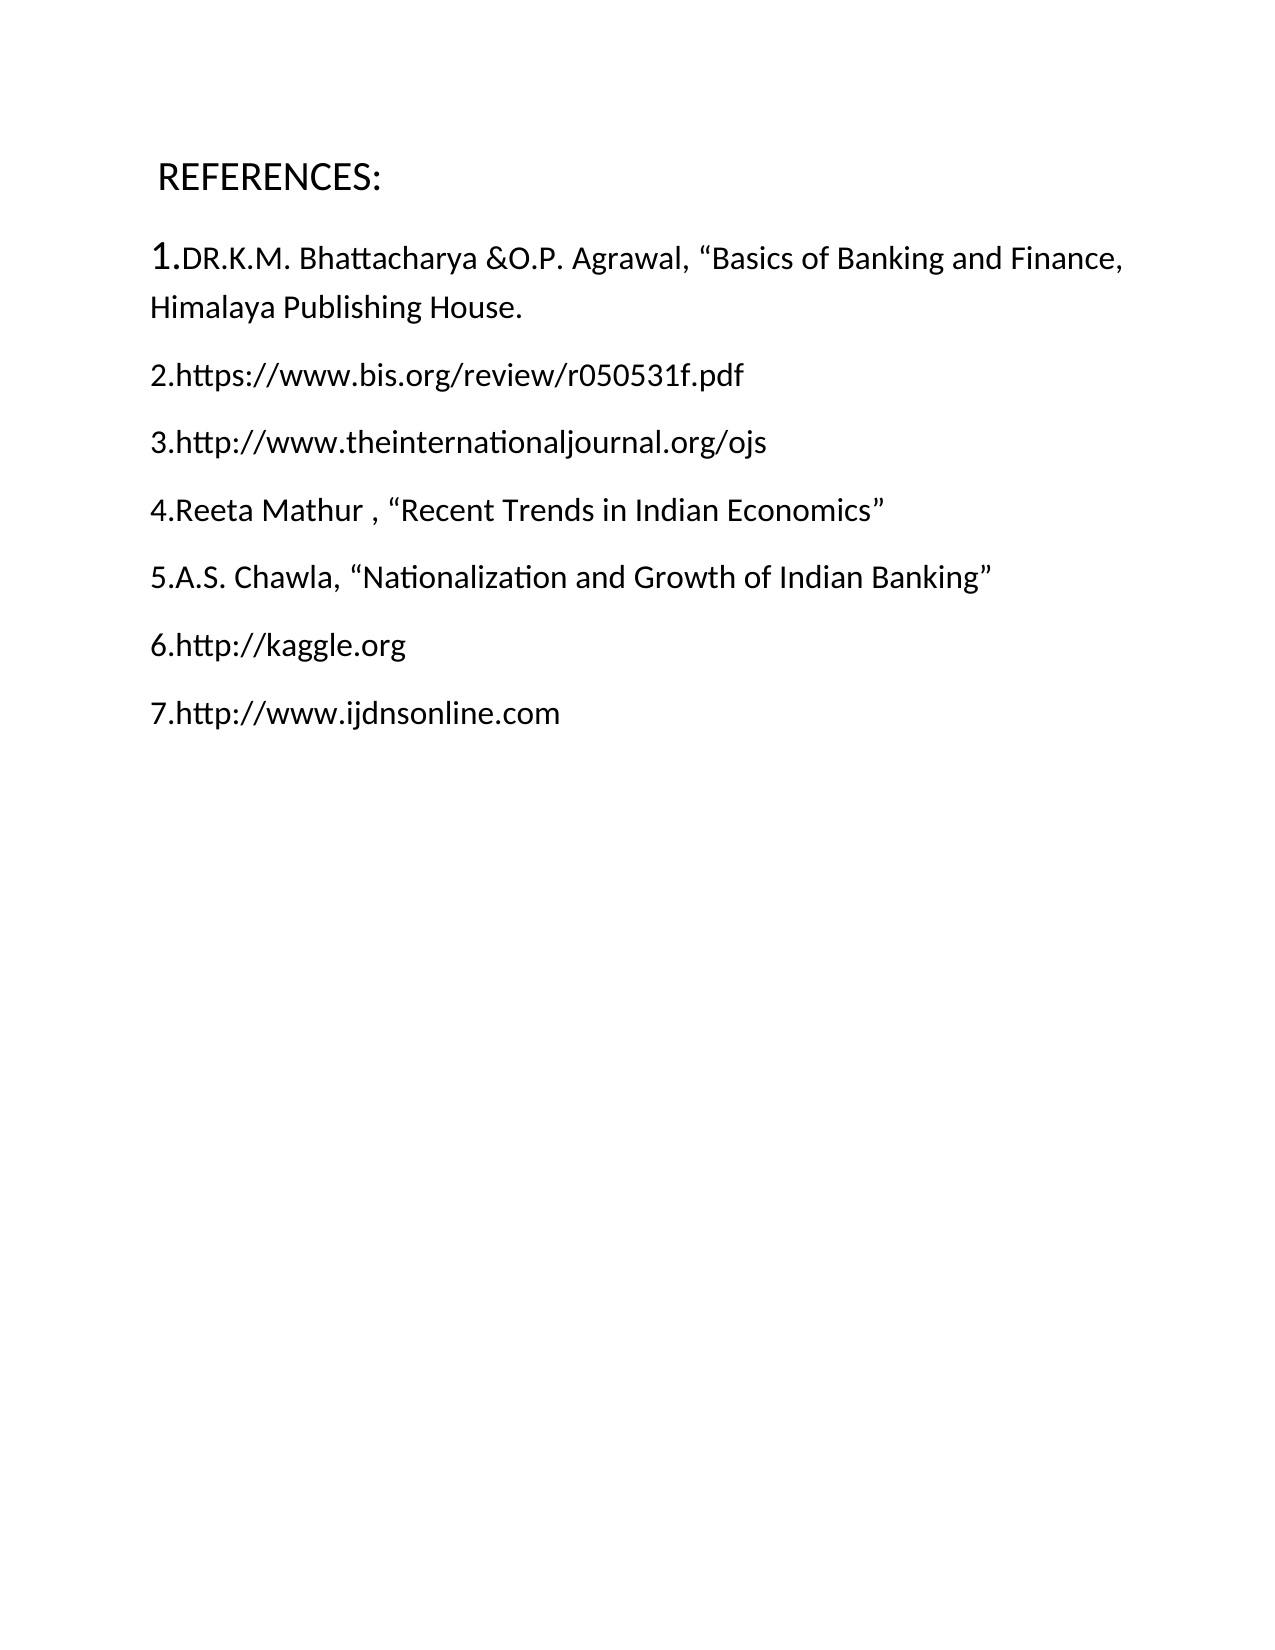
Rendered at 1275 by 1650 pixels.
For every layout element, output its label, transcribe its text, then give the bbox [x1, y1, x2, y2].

text REFERENCES: [150, 150, 1125, 201]
text 3.http://www.theinternationaljournal.org/ojs [150, 421, 1125, 462]
text 4.Reeta Mathur , “Recent Trends in Indian Economics” [150, 489, 1125, 530]
text 7.http://www.ijdnsonline.com [150, 692, 1125, 732]
text 2.https://www.bis.org/review/r050531f.pdf [150, 354, 1125, 394]
text 1.DR.K.M. Bhattacharya &O.P. Agrawal, “Basics of Banking and Finance, Himalaya Publishing House. [150, 229, 1125, 327]
text 6.http://kaggle.org [150, 624, 1125, 665]
text 5.A.S. Chawla, “Nationalization and Growth of Indian Banking” [150, 557, 1125, 597]
